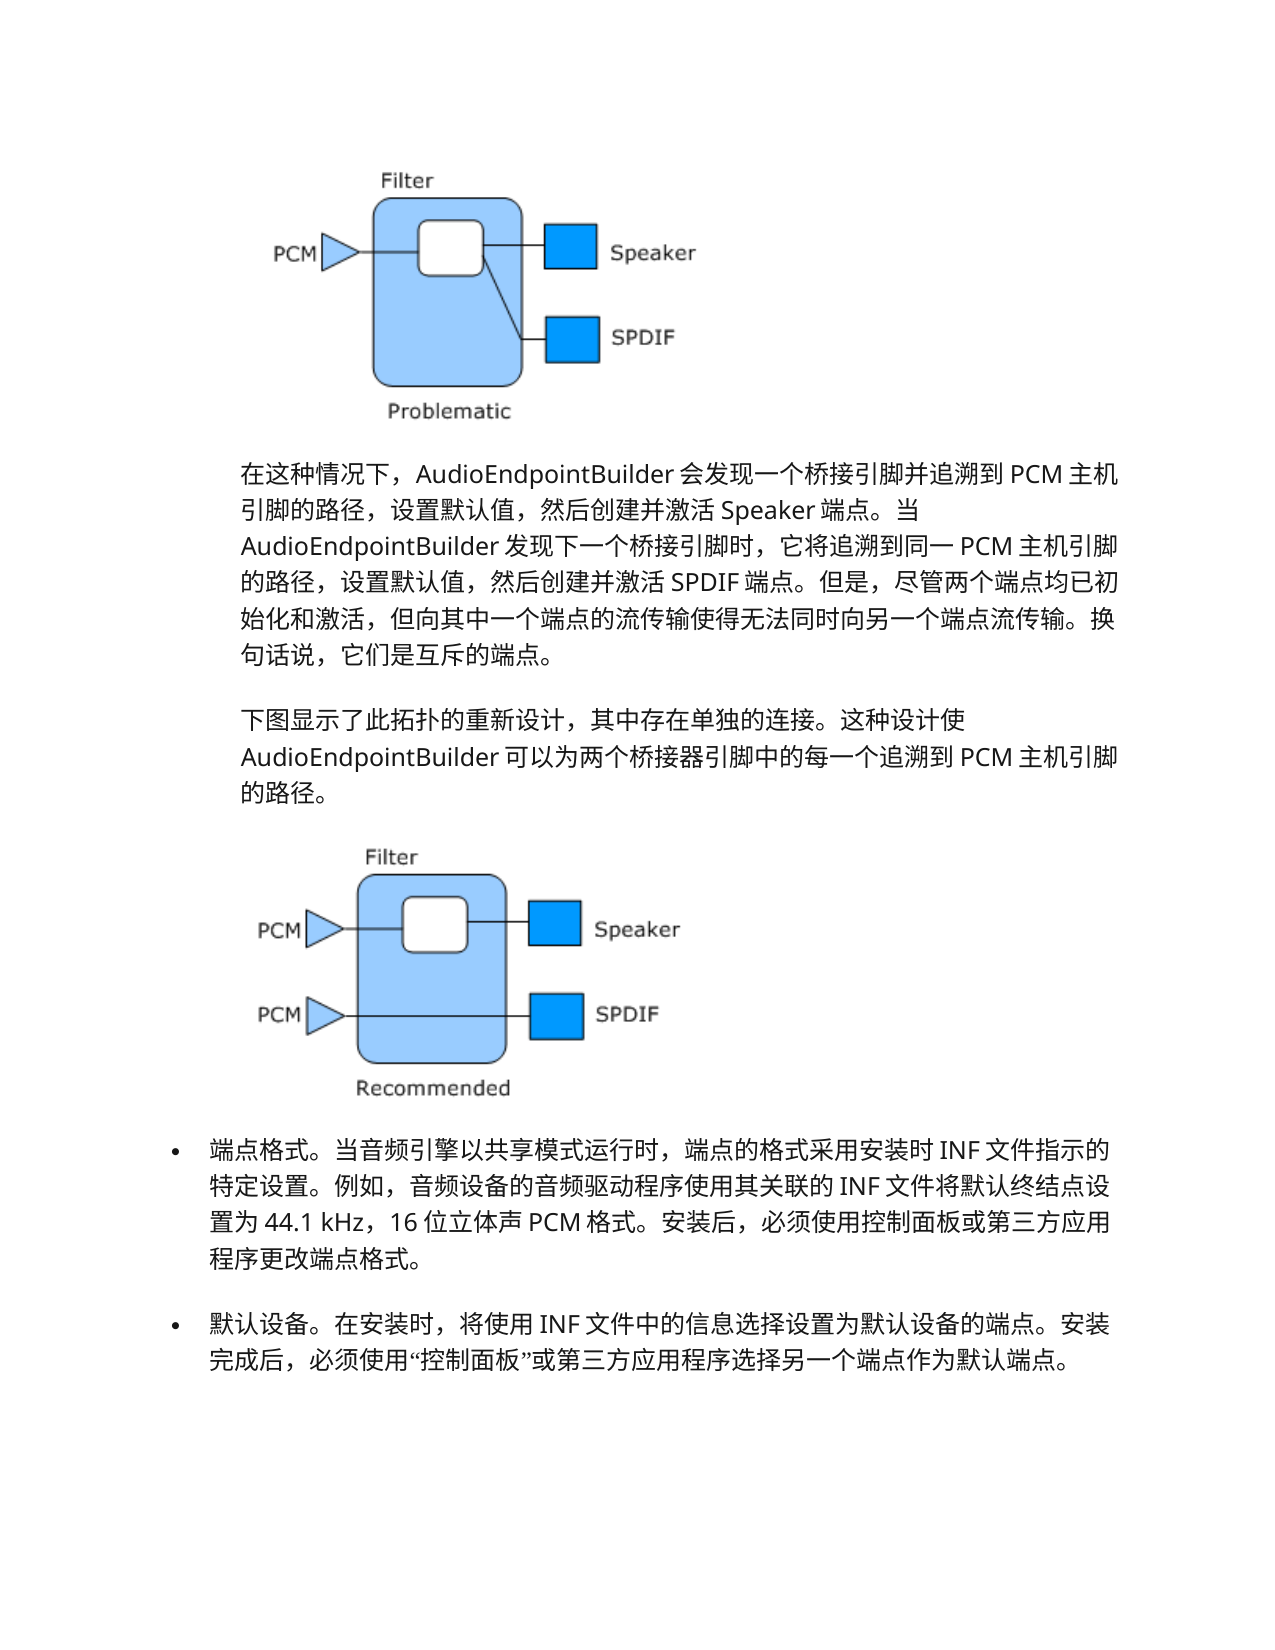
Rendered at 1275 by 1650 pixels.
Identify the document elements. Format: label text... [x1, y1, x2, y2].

picture [240, 838, 696, 1102]
list 默认设备。在安装时，将使用INF文件中的信息选择设置为默认设备的端点。安装完成后，必须使用“控制面板”或第三方应用程序选择另一个端点作为默认端点。 [172, 1304, 1125, 1377]
text 在这种情况下，AudioEndpointBuilder会发现一个桥接引脚并追溯到PCM主机引脚的路径，设置默认值，然后创建并激活Speaker端点。当AudioEndpointBuilder发现下一个桥接引脚时，它将追溯到同一PCM主机引脚的路径，设置默认值，然后创建并激活SPDIF端点。但是，尽管两个端点均已初始化和激活，但向其中一个端点的流传输使得无法同时向另一个端点流传输。换句话说，它们是互斥的端点。 [241, 454, 1125, 672]
picture [240, 150, 725, 425]
text 下图显示了此拓扑的重新设计，其中存在单独的连接。这种设计使AudioEndpointBuilder可以为两个桥接器引脚中的每一个追溯到PCM主机引脚的路径。 [241, 701, 1125, 809]
list 端点格式。当音频引擎以共享模式运行时，端点的格式采用安装时INF文件指示的特定设置。例如，音频设备的音频驱动程序使用其关联的INF文件将默认终结点设置为44.1 kHz，16位立体声PCM格式。安装后，必须使用控制面板或第三方应用程序更改端点格式。 [172, 1130, 1125, 1275]
